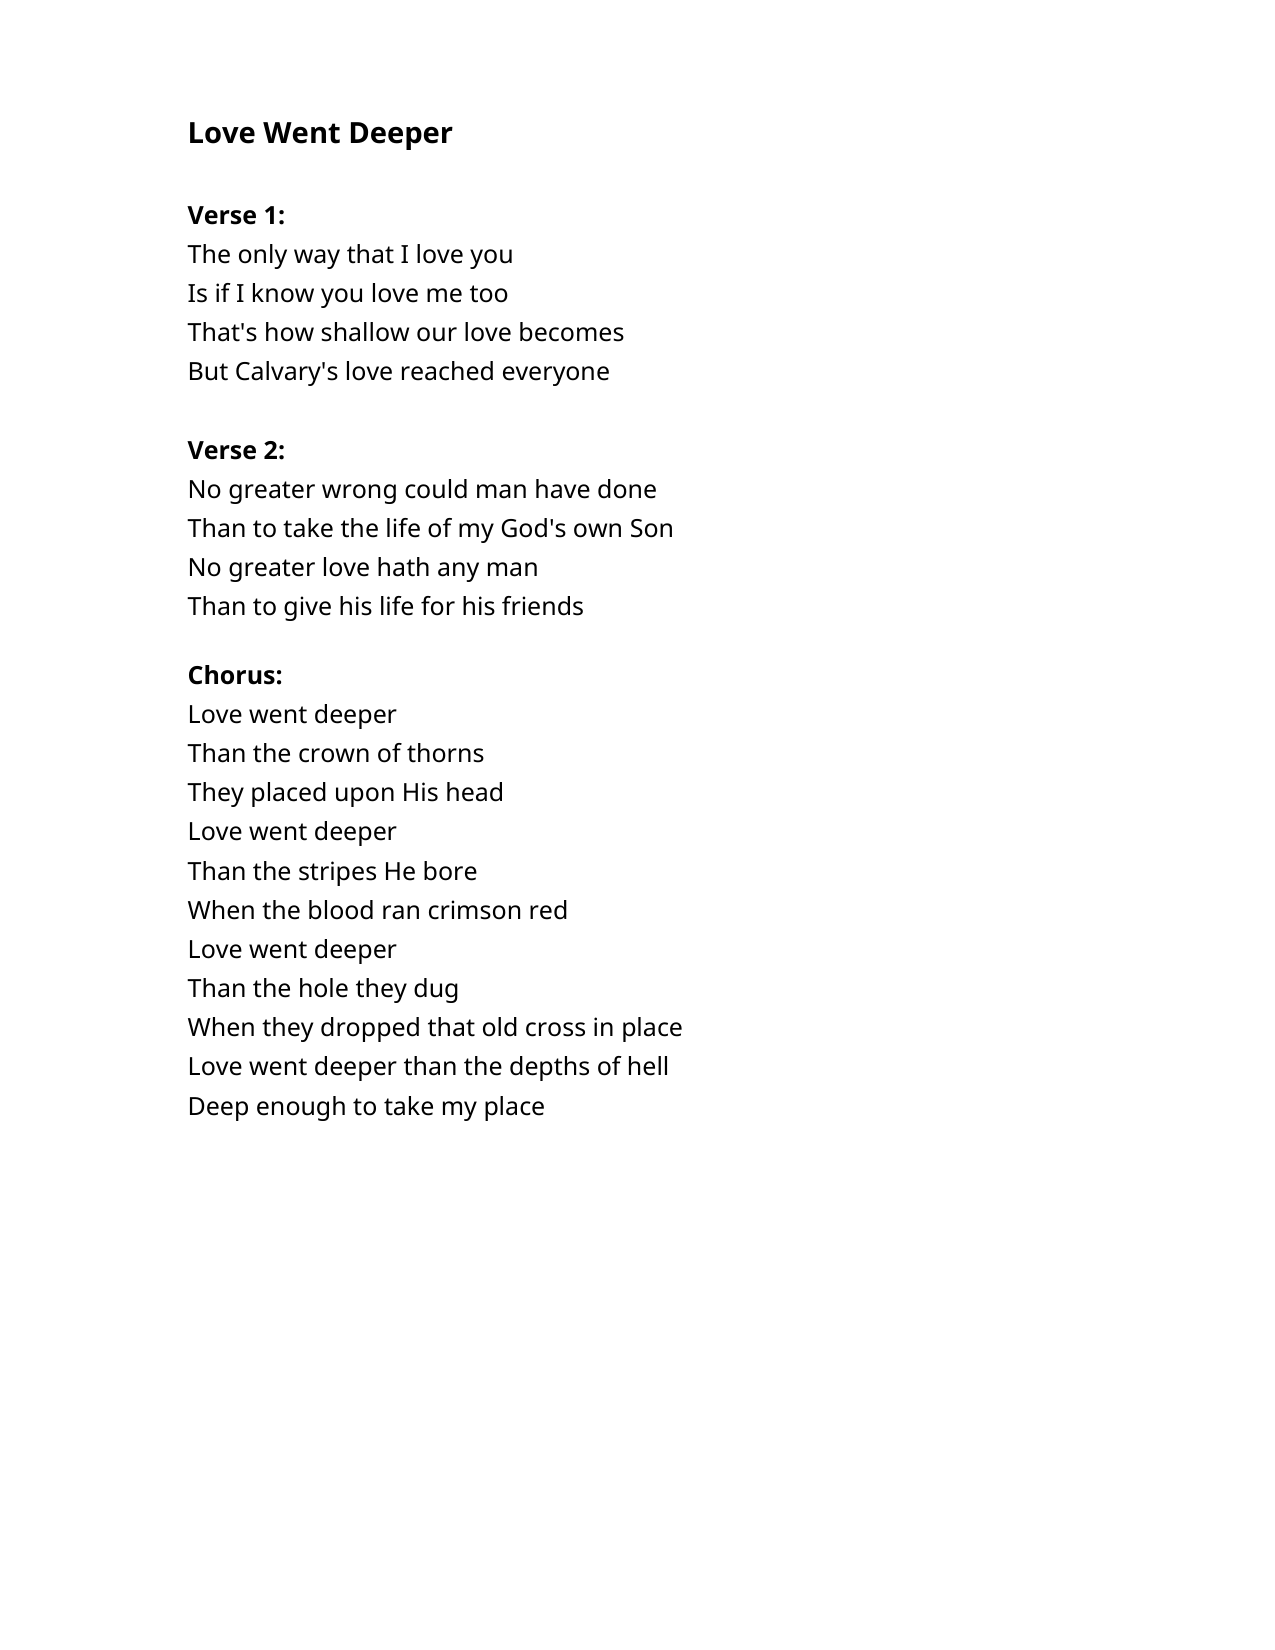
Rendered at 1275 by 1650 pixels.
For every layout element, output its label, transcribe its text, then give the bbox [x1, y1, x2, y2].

text But Calvary's love reached everyone [112, 354, 1162, 388]
text Deep enough to take my place [112, 1088, 1162, 1122]
text When the blood ran crimson red [112, 892, 1162, 926]
text Love went deeper [112, 932, 1162, 966]
text The only way that I love you [112, 236, 1162, 271]
text Love Went Deeper [112, 112, 1162, 152]
text Than the hole they dug [112, 971, 1162, 1005]
text Than the stripes He bore [112, 853, 1162, 887]
text Chorus: [112, 657, 1162, 691]
text No greater wrong could man have done [112, 471, 1162, 506]
text Love went deeper than the depths of hell [112, 1049, 1162, 1083]
text Love went deeper [112, 814, 1162, 848]
text Verse 2: [112, 432, 1162, 466]
text That's how shallow our love becomes [112, 315, 1162, 349]
text Than the crown of thorns [112, 736, 1162, 770]
text Than to take the life of my God's own Son [112, 511, 1162, 545]
text Is if I know you love me too [112, 276, 1162, 310]
text They placed upon His head [112, 775, 1162, 809]
text Than to give his life for his friends [112, 589, 1162, 623]
text No greater love hath any man [112, 550, 1162, 584]
text Verse 1: [112, 197, 1162, 231]
text When they dropped that old cross in place [112, 1010, 1162, 1044]
text Love went deeper [112, 697, 1162, 731]
